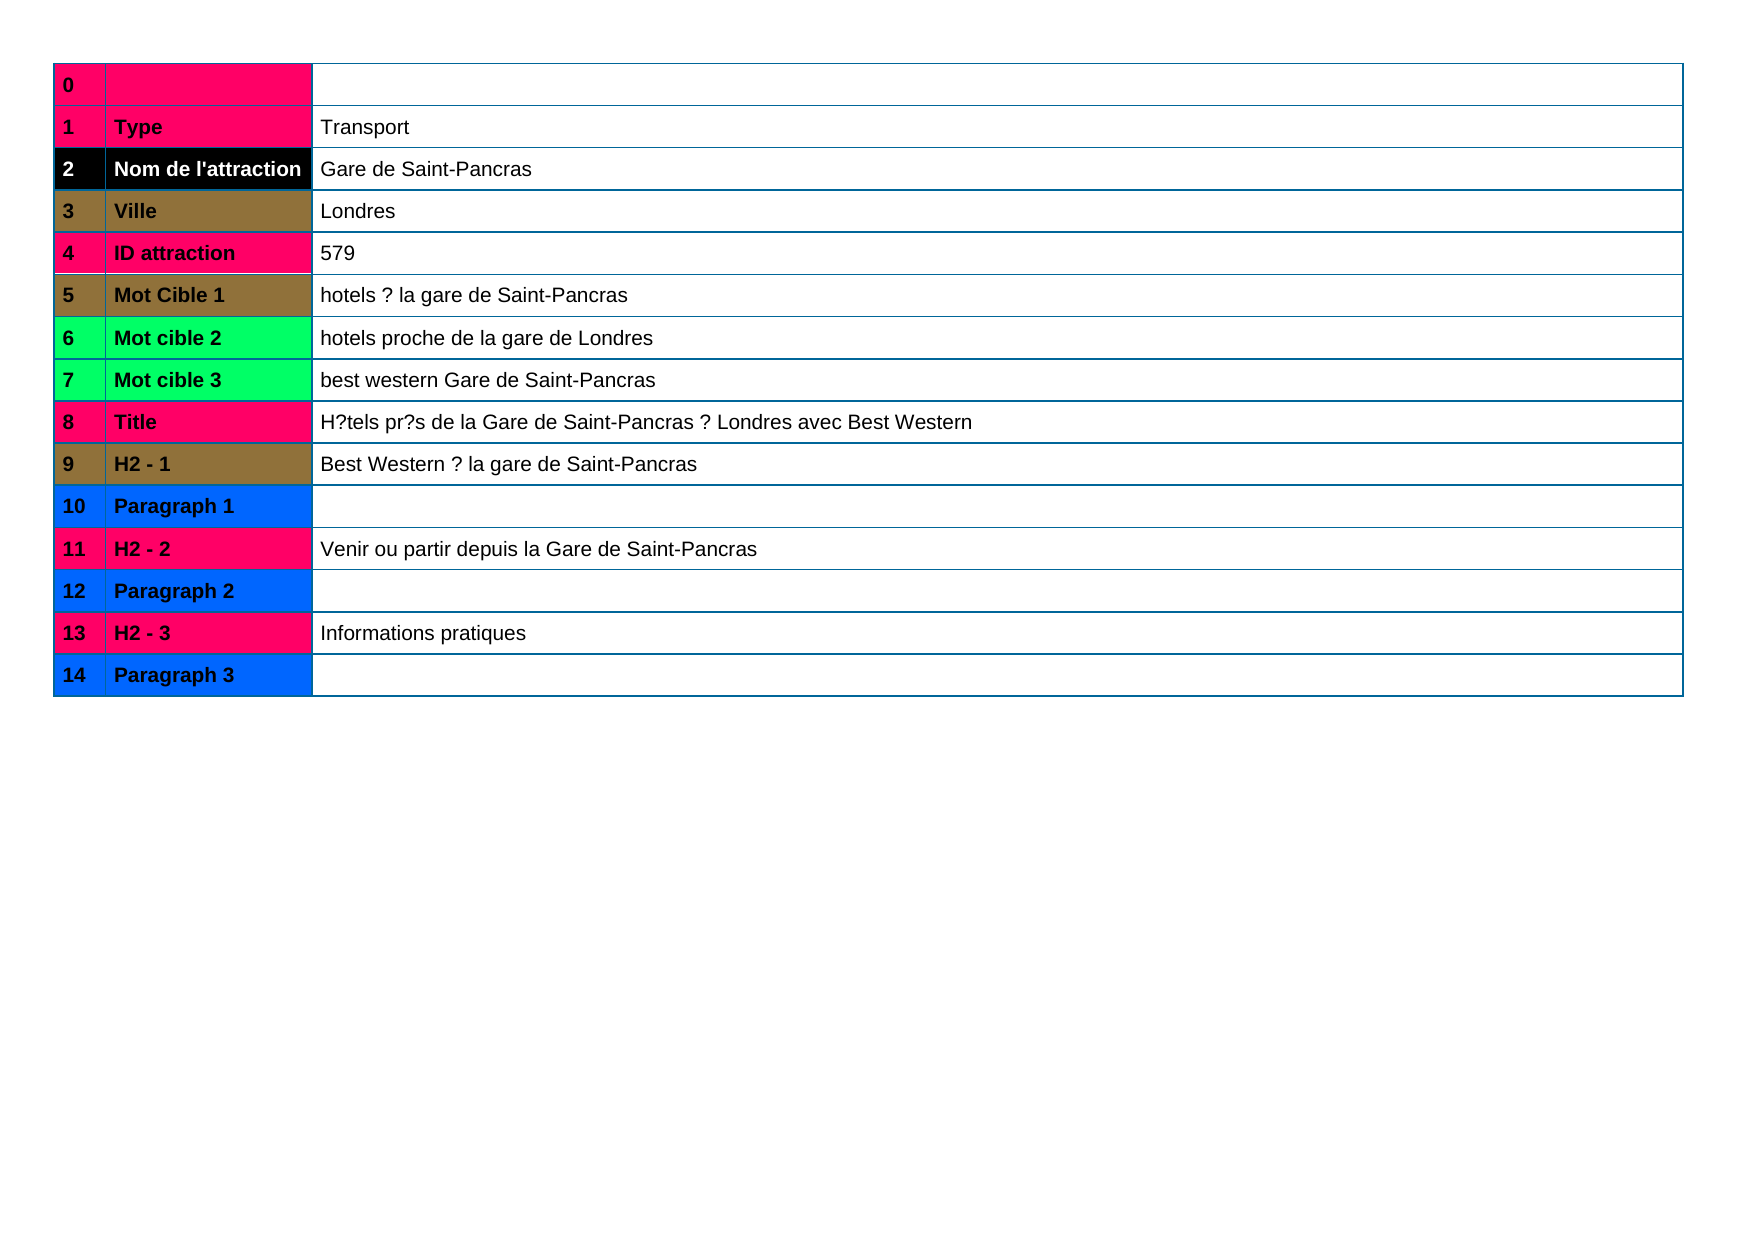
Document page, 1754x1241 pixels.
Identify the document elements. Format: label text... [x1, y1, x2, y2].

table_cell Paragraph 3 [106, 655, 311, 695]
table_cell Mot cible 3 [106, 360, 311, 400]
table_cell Type [106, 106, 311, 147]
table_cell 10 [55, 486, 105, 527]
table_cell 579 [313, 233, 1682, 273]
table_cell 12 [55, 570, 105, 611]
table_header [106, 64, 311, 105]
table_cell 9 [55, 444, 105, 484]
table_cell H2 - 1 [106, 444, 311, 484]
table_cell 2 [55, 148, 105, 189]
table_cell [313, 486, 1682, 527]
table_cell Nom de l'attraction [106, 148, 311, 189]
table_cell Gare de Saint-Pancras [313, 148, 1682, 189]
table_cell H2 - 3 [106, 613, 311, 653]
table_cell 4 [55, 233, 105, 273]
table_cell Paragraph 2 [106, 570, 311, 611]
table_cell [313, 570, 1682, 611]
table_cell best western Gare de Saint-Pancras [313, 360, 1682, 400]
table_header 0 [55, 64, 105, 105]
table_cell ID attraction [106, 233, 311, 273]
table_cell Best Western ? la gare de Saint-Pancras [313, 444, 1682, 484]
table_cell [313, 655, 1682, 695]
table_cell 13 [55, 613, 105, 653]
table_cell H?tels pr?s de la Gare de Saint-Pancras ? Londres avec Best Western [313, 402, 1682, 442]
table_cell Paragraph 1 [106, 486, 311, 527]
table_cell Title [106, 402, 311, 442]
table_cell 6 [55, 317, 105, 358]
table_cell hotels ? la gare de Saint-Pancras [313, 275, 1682, 316]
table_cell Informations pratiques [313, 613, 1682, 653]
table_cell H2 - 2 [106, 528, 311, 569]
table_cell Venir ou partir depuis la Gare de Saint-Pancras [313, 528, 1682, 569]
table_cell 1 [55, 106, 105, 147]
table_cell 14 [55, 655, 105, 695]
table_cell Mot Cible 1 [106, 275, 311, 316]
table_cell 11 [55, 528, 105, 569]
table_cell 8 [55, 402, 105, 442]
table_header [313, 64, 1682, 105]
table_cell 7 [55, 360, 105, 400]
table_cell 5 [55, 275, 105, 316]
table_cell 3 [55, 191, 105, 231]
table_cell Londres [313, 191, 1682, 231]
table_cell hotels proche de la gare de Londres [313, 317, 1682, 358]
table_cell Mot cible 2 [106, 317, 311, 358]
table_cell Ville [106, 191, 311, 231]
table_cell Transport [313, 106, 1682, 147]
